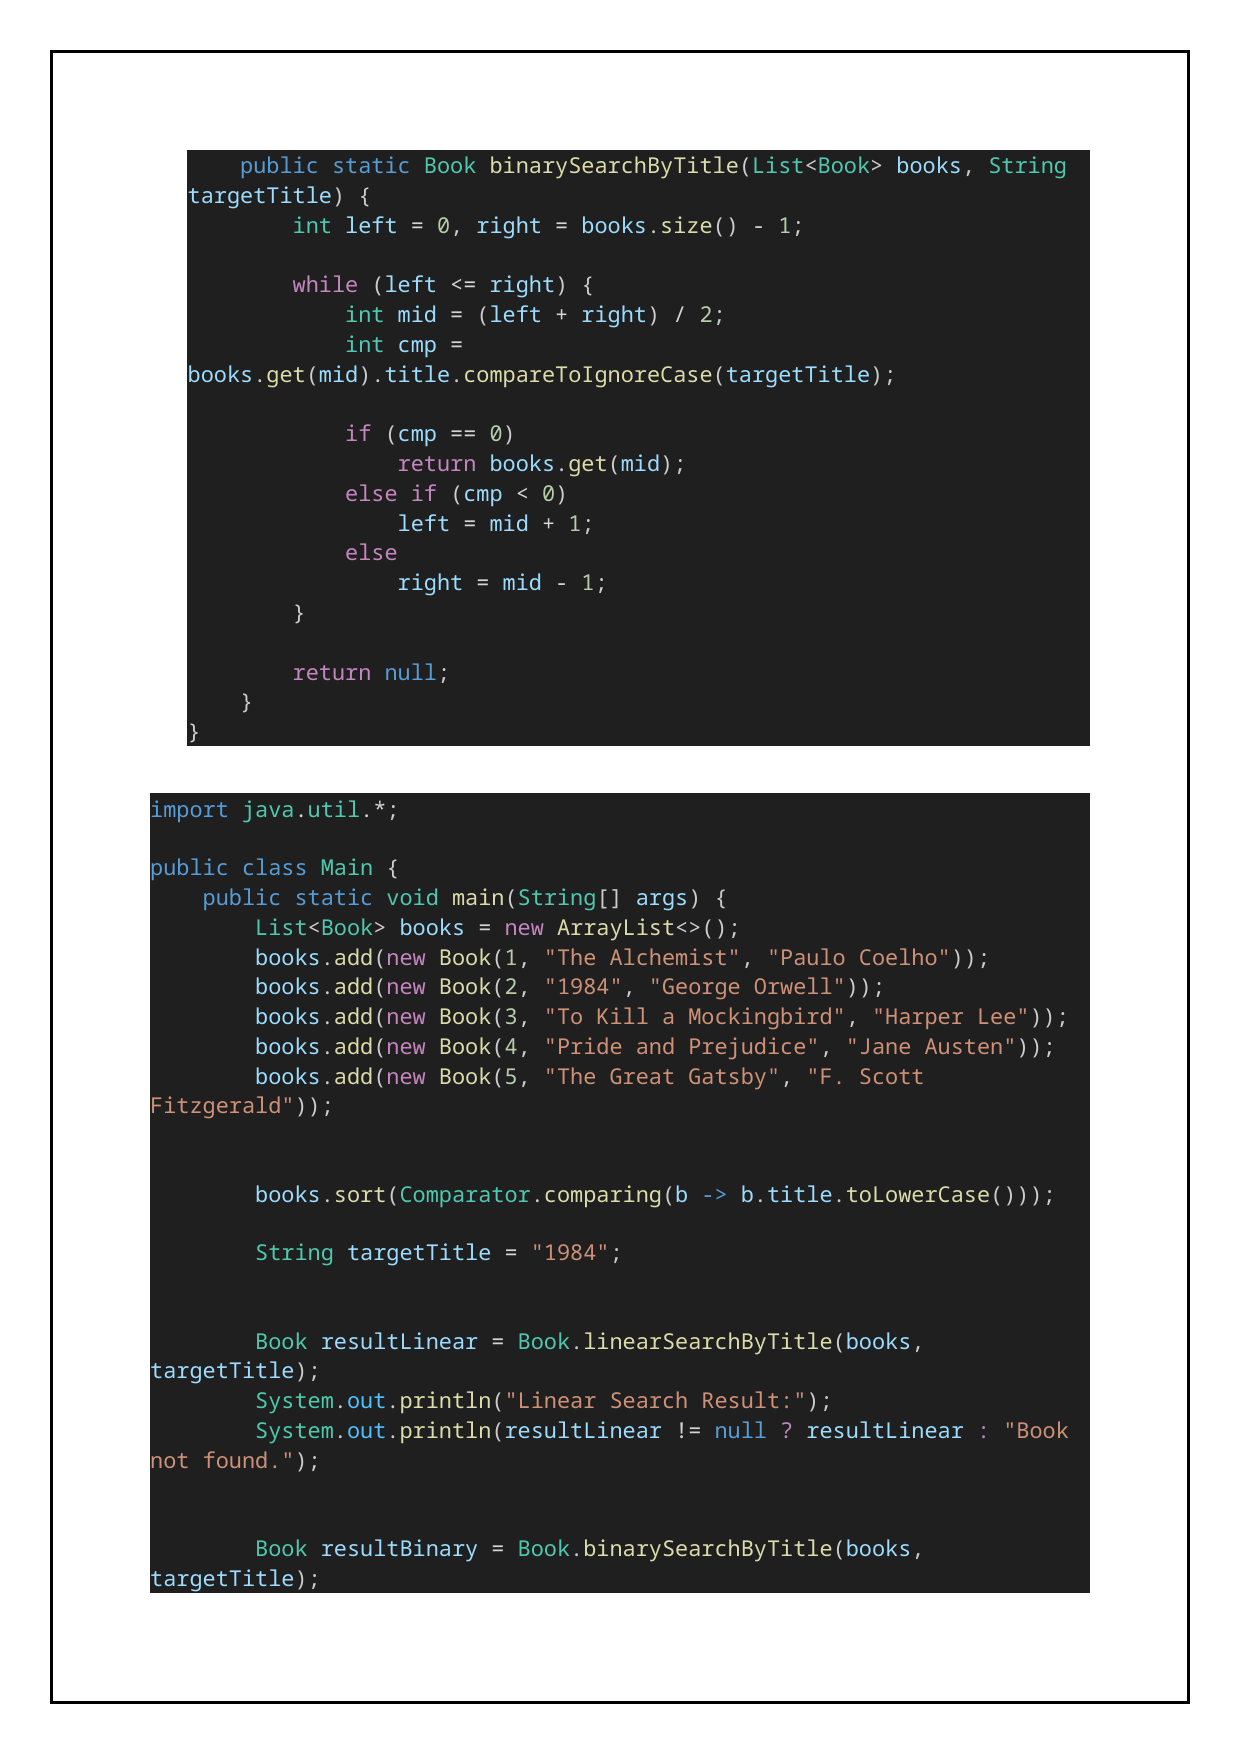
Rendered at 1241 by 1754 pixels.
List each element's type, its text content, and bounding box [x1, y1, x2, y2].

text books.add(new Book(4, "Pride and Prejudice", "Jane Austen")); [150, 1031, 1090, 1061]
text List<Book> books = new ArrayList<>(); [150, 912, 1090, 941]
text System.out.println("Linear Search Result:"); [150, 1385, 1090, 1415]
text right = mid - 1; [187, 567, 1090, 597]
text } [187, 597, 1090, 627]
text public class Main { [150, 852, 1090, 882]
text while (left <= right) { [187, 269, 1090, 299]
text return books.get(mid); [187, 448, 1090, 478]
text String targetTitle = "1984"; [150, 1237, 1090, 1267]
text books.sort(Comparator.comparing(b -> b.title.toLowerCase())); [150, 1179, 1090, 1208]
text books.add(new Book(2, "1984", "George Orwell")); [150, 971, 1090, 1001]
text Book resultBinary = Book.binarySearchByTitle(books, targetTitle); [150, 1533, 1090, 1593]
text books.add(new Book(3, "To Kill a Mockingbird", "Harper Lee")); [150, 1001, 1090, 1031]
text else [187, 537, 1090, 567]
text } [187, 686, 1090, 716]
text import java.util.*; [150, 793, 1090, 823]
text public static Book binarySearchByTitle(List<Book> books, String targetTitle) { [187, 150, 1090, 209]
text else if (cmp < 0) [187, 478, 1090, 507]
text int mid = (left + right) / 2; [187, 299, 1090, 329]
text left = mid + 1; [187, 507, 1090, 537]
text System.out.println(resultLinear != null ? resultLinear : "Book not found."); [150, 1415, 1090, 1474]
text } [187, 716, 1090, 746]
text Book resultLinear = Book.linearSearchByTitle(books, targetTitle); [150, 1326, 1090, 1385]
text int cmp = books.get(mid).title.compareToIgnoreCase(targetTitle); [187, 329, 1090, 388]
text return null; [187, 656, 1090, 686]
text books.add(new Book(5, "The Great Gatsby", "F. Scott Fitzgerald")); [150, 1061, 1090, 1120]
text int left = 0, right = books.size() - 1; [187, 209, 1090, 239]
text public static void main(String[] args) { [150, 882, 1090, 912]
text books.add(new Book(1, "The Alchemist", "Paulo Coelho")); [150, 941, 1090, 971]
text if (cmp == 0) [187, 418, 1090, 448]
